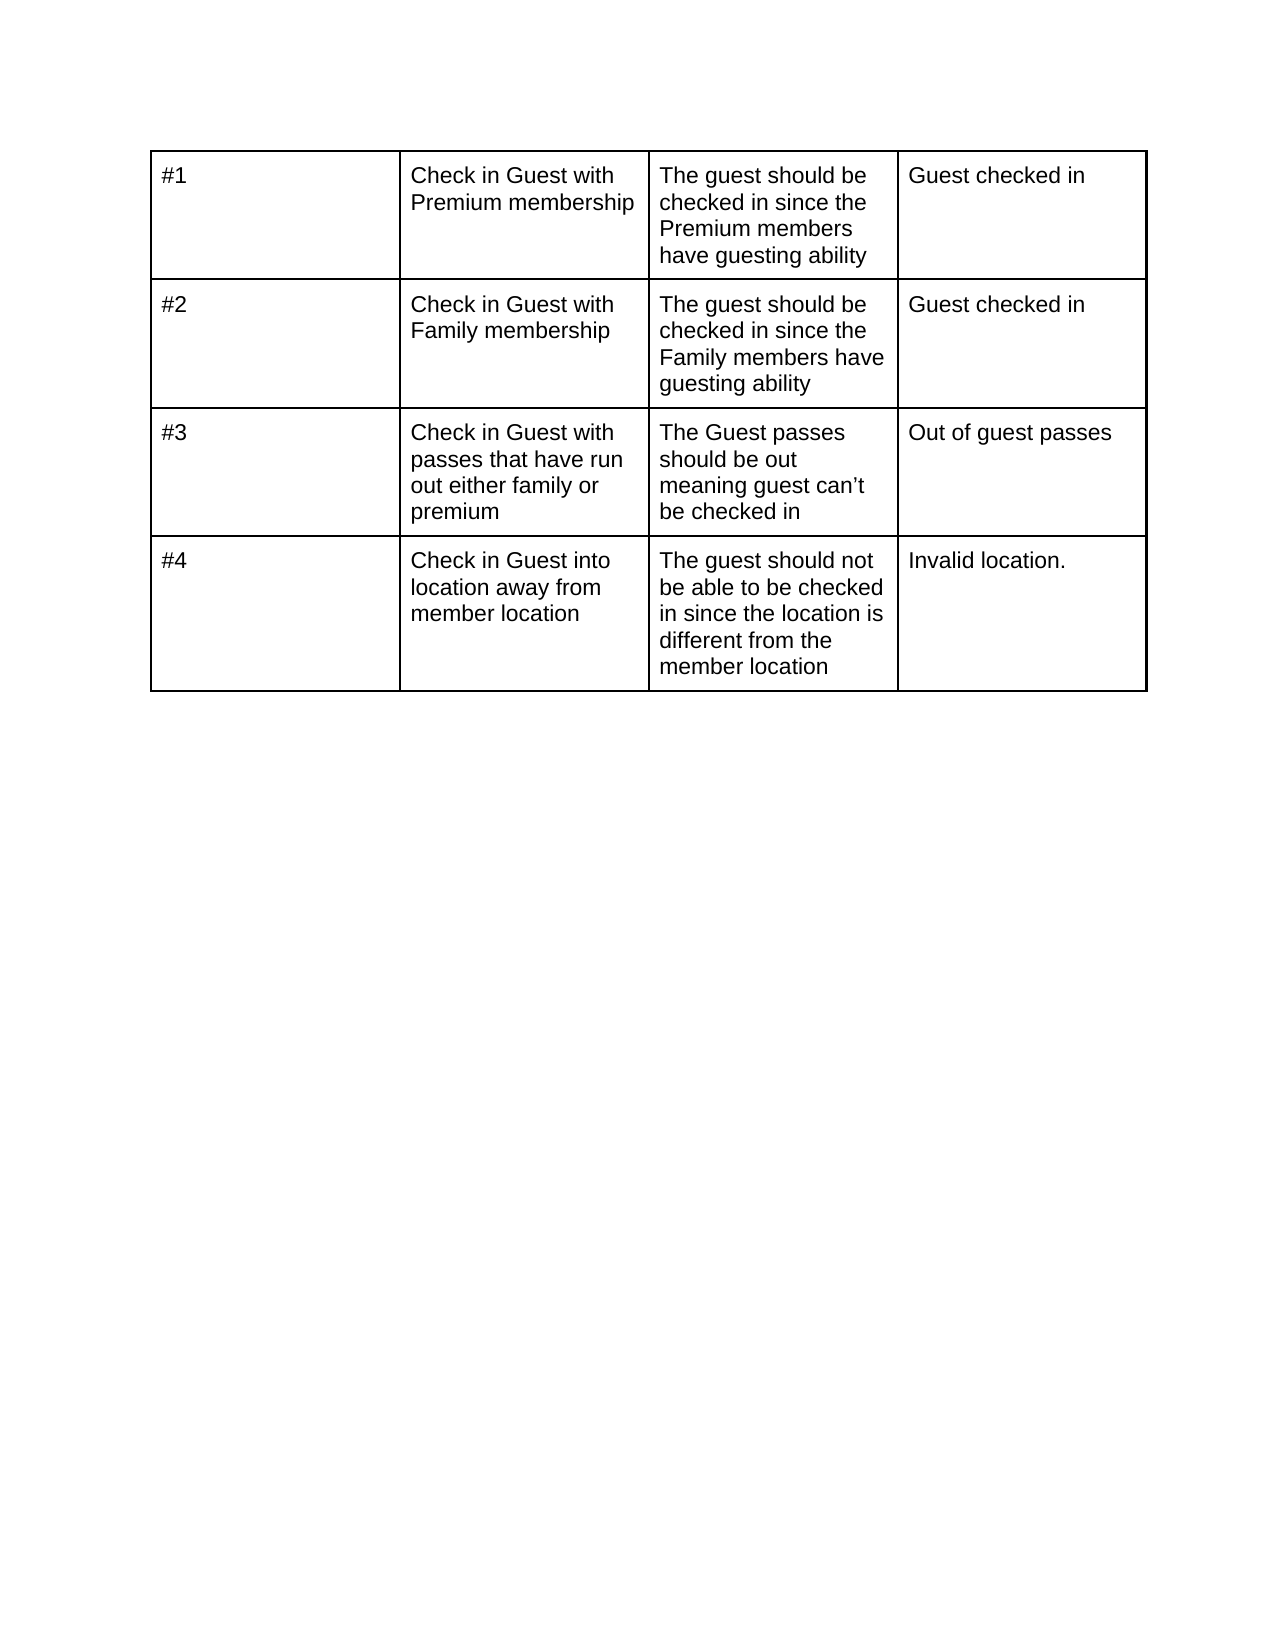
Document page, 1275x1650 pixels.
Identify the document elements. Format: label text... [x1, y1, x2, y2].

table_cell Check in Guest with passes that have run out either family or premium [401, 409, 648, 535]
table_cell Invalid location. [899, 537, 1145, 690]
table_cell #4 [152, 537, 399, 690]
table_cell The Guest passes should be out meaning guest can’t be checked in [650, 409, 897, 535]
table_cell Guest checked in [899, 152, 1145, 278]
table_cell Check in Guest with Family membership [401, 280, 648, 407]
table_cell #1 [152, 152, 399, 278]
table_cell #2 [152, 280, 399, 407]
table_cell #3 [152, 409, 399, 535]
table_cell Out of guest passes [899, 409, 1145, 535]
table_cell Guest checked in [899, 280, 1145, 407]
table_cell Check in Guest with Premium membership [401, 152, 648, 278]
table_cell The guest should be checked in since the Family members have guesting ability [650, 280, 897, 407]
table_cell The guest should be checked in since the Premium members have guesting ability [650, 152, 897, 278]
table_cell The guest should not be able to be checked in since the location is different from the member location [650, 537, 897, 690]
table_cell Check in Guest into location away from member location [401, 537, 648, 690]
